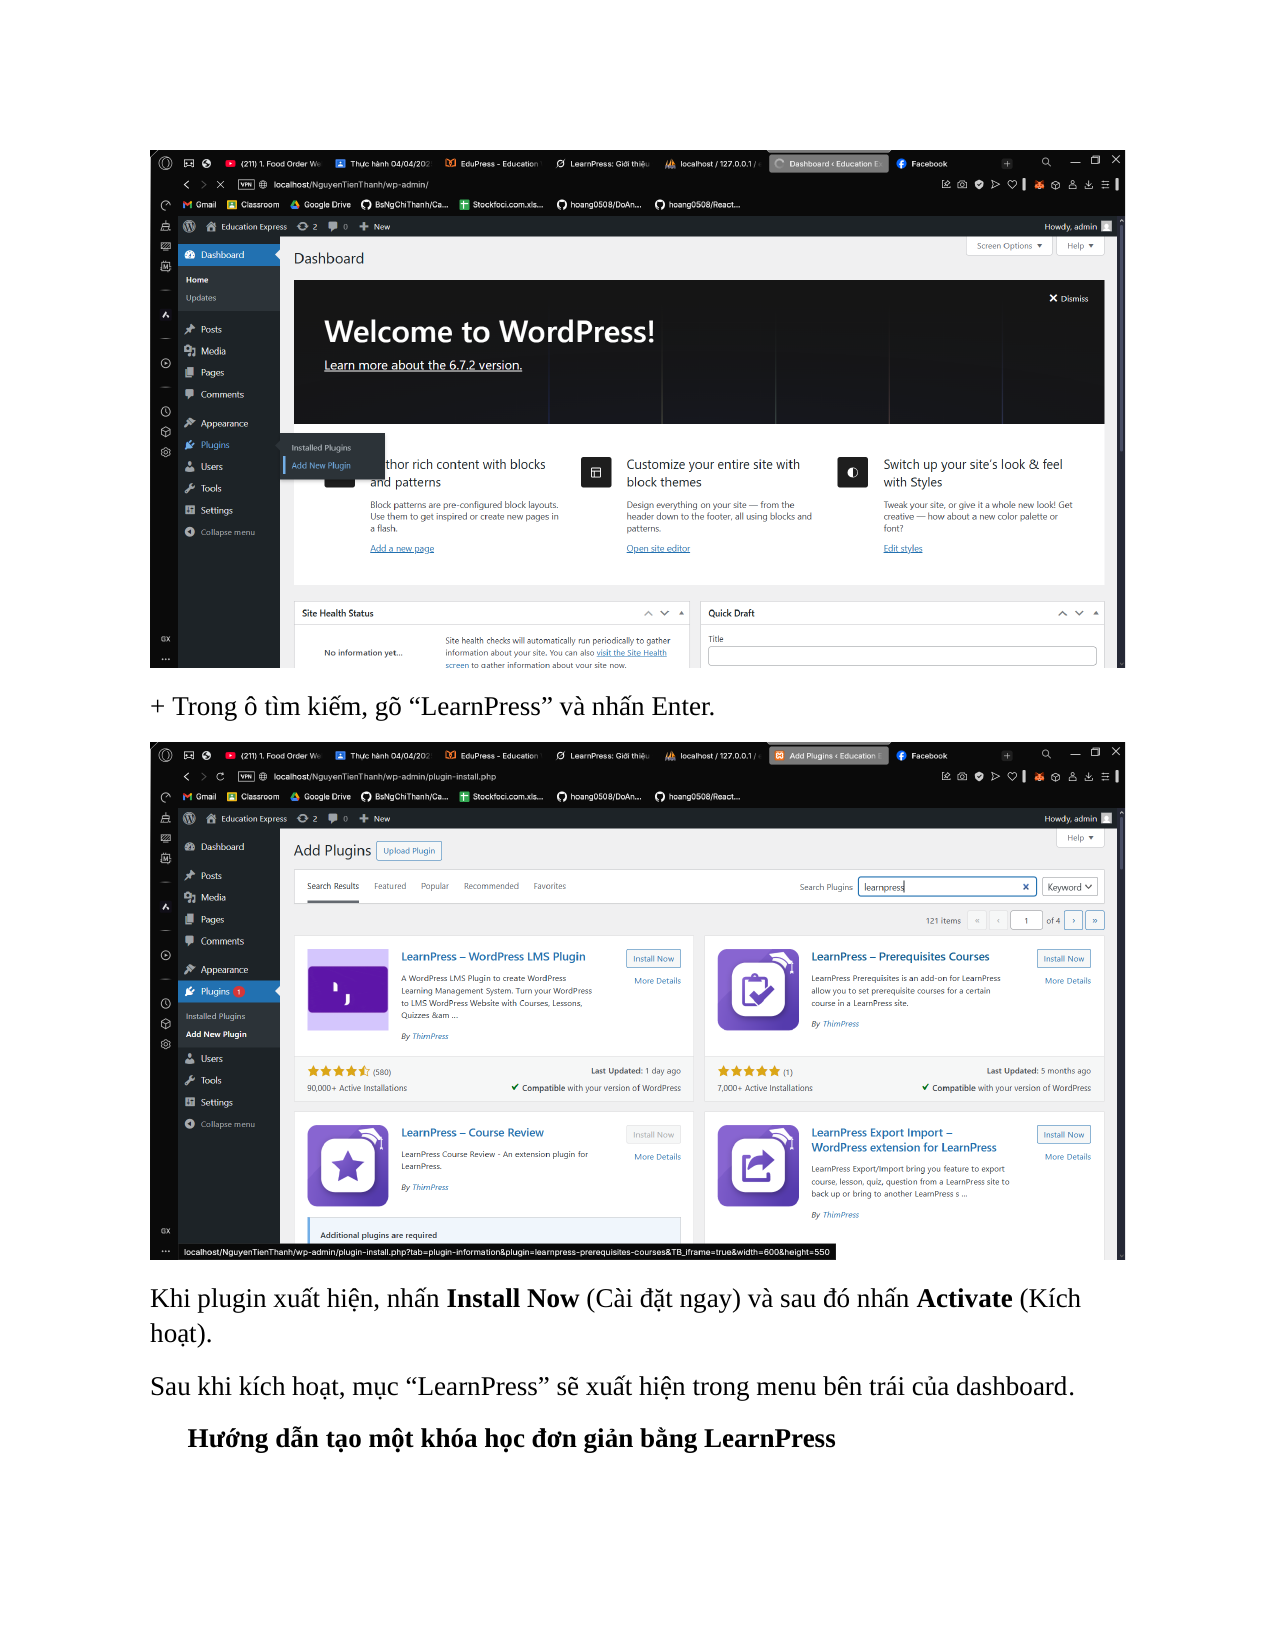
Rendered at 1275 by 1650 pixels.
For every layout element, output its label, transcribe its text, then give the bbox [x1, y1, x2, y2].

text Sau khi kích hoạt, mục “LearnPress” sẽ xuất hiện trong menu bên trái của dashboard. [150, 1370, 1125, 1401]
text Khi plugin xuất hiện, nhấn Install Now (Cài đặt ngay) và sau đó nhấn Activate (Kích hoạt). [150, 1282, 1125, 1349]
text Hướng dẫn tạo một khóa học đơn giản bằng LearnPress [150, 1422, 1125, 1453]
text + Trong ô tìm kiếm, gõ “LearnPress” và nhấn Enter. [150, 690, 1125, 721]
picture [150, 742, 1125, 1260]
picture [150, 150, 1125, 668]
